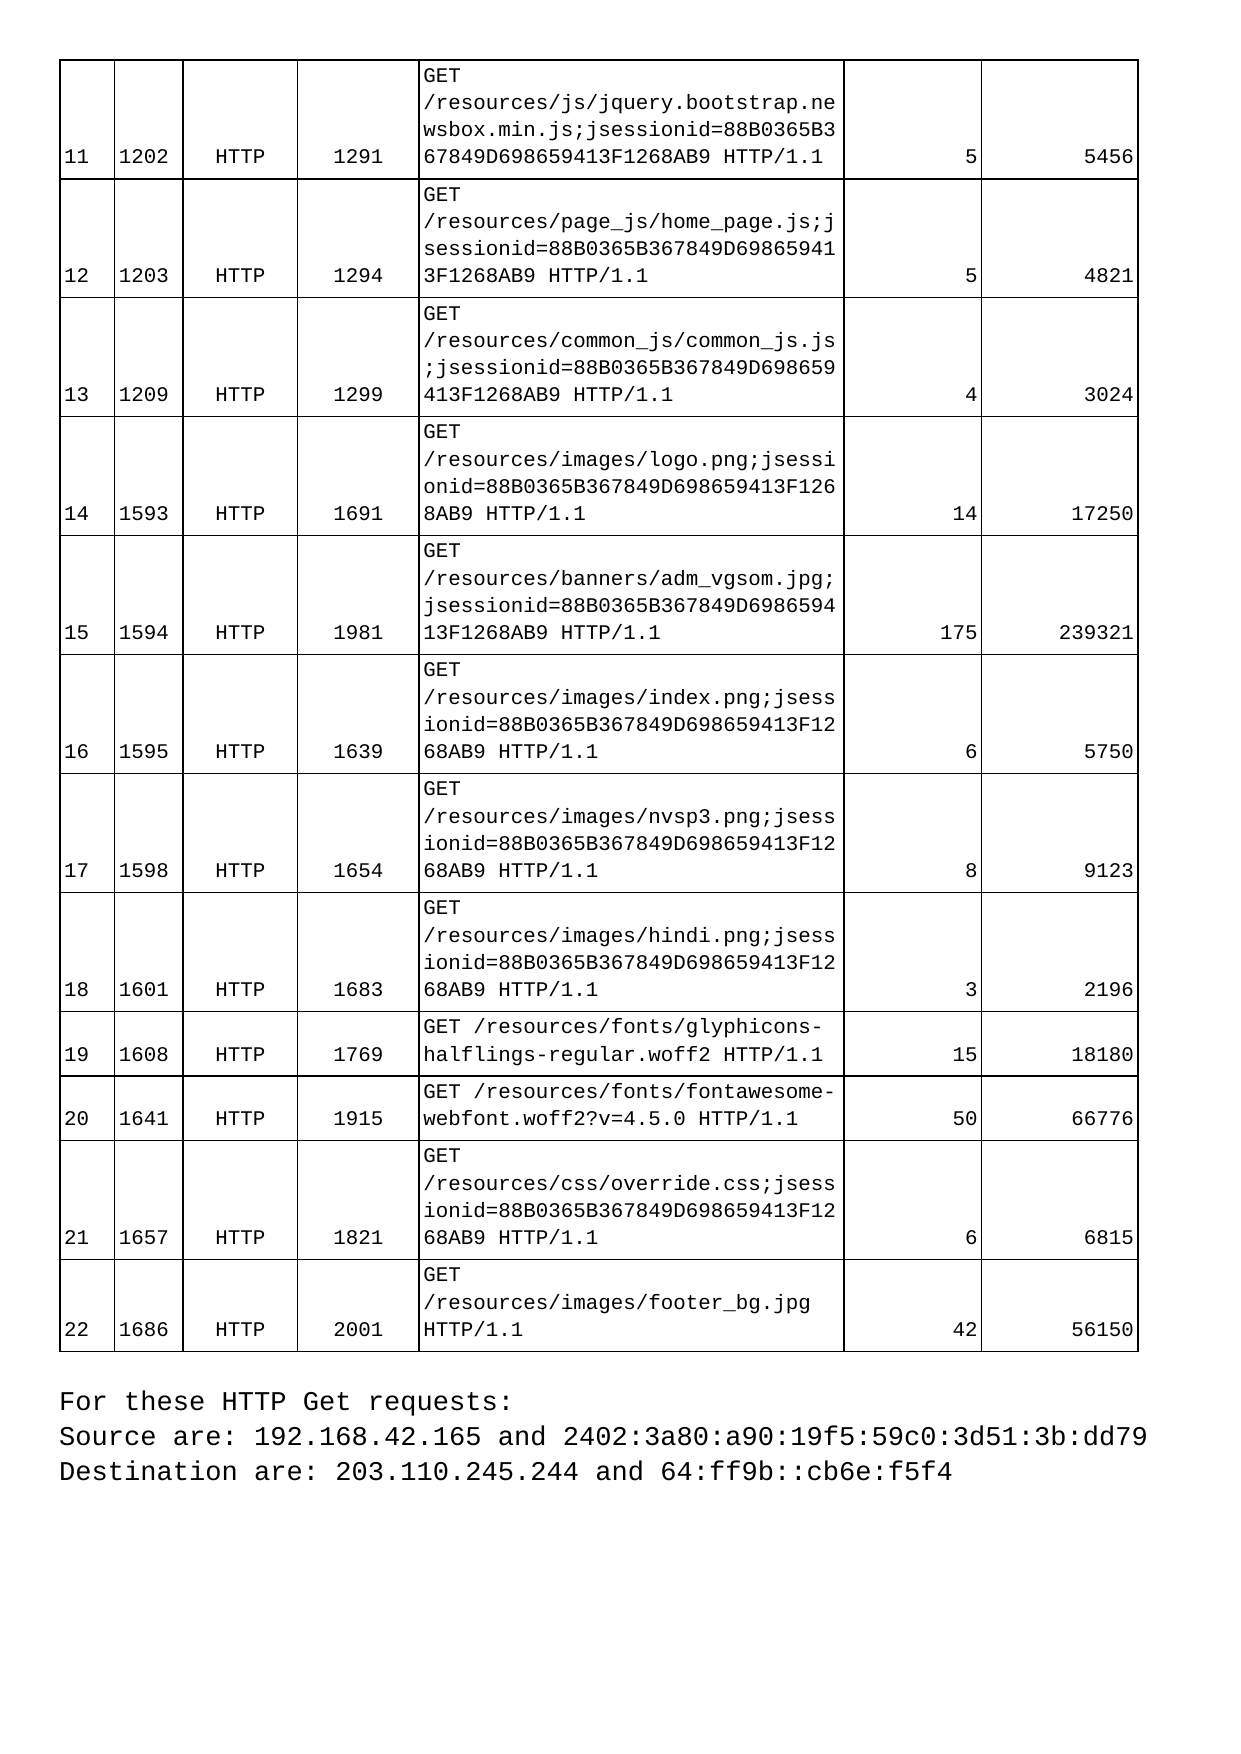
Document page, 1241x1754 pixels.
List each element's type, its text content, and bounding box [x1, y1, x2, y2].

table_cell 1686 [115, 1260, 182, 1351]
table_cell 1641 [115, 1077, 182, 1140]
table_cell 19 [61, 1012, 114, 1075]
table_cell 22 [61, 1260, 114, 1351]
table_cell GET /resources/fonts/glyphicons-halflings-regular.woff2 HTTP/1.1 [420, 1012, 843, 1075]
table_cell 15 [845, 1012, 981, 1075]
table_cell 50 [845, 1077, 981, 1140]
table_cell HTTP [184, 61, 297, 178]
table_cell GET /resources/common_js/common_js.js;jsessionid=88B0365B367849D698659413F1268AB9 HTTP/1.1 [420, 298, 843, 416]
table_cell 1639 [298, 655, 418, 773]
table_cell HTTP [184, 1012, 297, 1075]
table_cell 12 [61, 180, 114, 297]
table_cell GET /resources/images/nvsp3.png;jsessionid=88B0365B367849D698659413F1268AB9 HTTP/1.1 [420, 774, 843, 892]
table_cell 1202 [115, 61, 182, 178]
table_cell 1657 [115, 1141, 182, 1259]
table_cell HTTP [184, 180, 297, 297]
table_cell 1595 [115, 655, 182, 773]
table_cell HTTP [184, 1260, 297, 1351]
table_cell 5 [845, 61, 981, 178]
table_cell 15 [61, 536, 114, 654]
table_cell GET /resources/images/index.png;jsessionid=88B0365B367849D698659413F1268AB9 HTTP/1.1 [420, 655, 843, 773]
table_cell 1203 [115, 180, 182, 297]
table_cell 1593 [115, 417, 182, 535]
table_cell 1821 [298, 1141, 418, 1259]
table_cell 14 [61, 417, 114, 535]
table_cell 1598 [115, 774, 182, 892]
table_cell 1691 [298, 417, 418, 535]
table_cell 1683 [298, 893, 418, 1011]
table_cell 5750 [982, 655, 1137, 773]
table_cell 6815 [982, 1141, 1137, 1259]
table_cell 13 [61, 298, 114, 416]
table_cell HTTP [184, 1077, 297, 1140]
table_cell 1299 [298, 298, 418, 416]
table_cell HTTP [184, 417, 297, 535]
table_cell 6 [845, 655, 981, 773]
table_cell 20 [61, 1077, 114, 1140]
table_cell 17250 [982, 417, 1137, 535]
table_cell HTTP [184, 655, 297, 773]
table_cell HTTP [184, 893, 297, 1011]
table_cell 1915 [298, 1077, 418, 1140]
table_cell HTTP [184, 774, 297, 892]
table_cell 5456 [982, 61, 1137, 178]
table_cell 1291 [298, 61, 418, 178]
table_cell GET /resources/fonts/fontawesome-webfont.woff2?v=4.5.0 HTTP/1.1 [420, 1077, 843, 1140]
table_cell 2001 [298, 1260, 418, 1351]
table_cell 8 [845, 774, 981, 892]
table_cell 11 [61, 61, 114, 178]
table_cell 4821 [982, 180, 1137, 297]
table_cell GET /resources/images/logo.png;jsessionid=88B0365B367849D698659413F1268AB9 HTTP/1.1 [420, 417, 843, 535]
table_cell 3 [845, 893, 981, 1011]
table_cell 1209 [115, 298, 182, 416]
table_cell 66776 [982, 1077, 1137, 1140]
table_cell 16 [61, 655, 114, 773]
text Source are: 192.168.42.165 and 2402:3a80:a90:19f5:59c0:3d51:3b:dd79 [59, 1423, 1181, 1453]
table_cell 239321 [982, 536, 1137, 654]
table_cell 1981 [298, 536, 418, 654]
table_cell 2196 [982, 893, 1137, 1011]
table_cell 4 [845, 298, 981, 416]
table_cell GET /resources/js/jquery.bootstrap.newsbox.min.js;jsessionid=88B0365B367849D698659413F1268AB9 HTTP/1.1 [420, 61, 843, 178]
text For these HTTP Get requests: [59, 1387, 1181, 1418]
table_cell 6 [845, 1141, 981, 1259]
table_cell 1654 [298, 774, 418, 892]
table_cell HTTP [184, 536, 297, 654]
table_cell 5 [845, 180, 981, 297]
table_cell GET /resources/css/override.css;jsessionid=88B0365B367849D698659413F1268AB9 HTTP/1.1 [420, 1141, 843, 1259]
table_cell 21 [61, 1141, 114, 1259]
table_cell 9123 [982, 774, 1137, 892]
table_cell GET /resources/page_js/home_page.js;jsessionid=88B0365B367849D698659413F1268AB9 HTTP/1.1 [420, 180, 843, 297]
table_cell 1594 [115, 536, 182, 654]
table_cell 14 [845, 417, 981, 535]
table_cell GET /resources/images/hindi.png;jsessionid=88B0365B367849D698659413F1268AB9 HTTP/1.1 [420, 893, 843, 1011]
table_cell GET /resources/banners/adm_vgsom.jpg;jsessionid=88B0365B367849D698659413F1268AB9 HTTP/1.1 [420, 536, 843, 654]
table_cell 18 [61, 893, 114, 1011]
table_cell 1601 [115, 893, 182, 1011]
table_cell 1294 [298, 180, 418, 297]
table_cell 1769 [298, 1012, 418, 1075]
text Destination are: 203.110.245.244 and 64:ff9b::cb6e:f5f4 [59, 1458, 1181, 1489]
table_cell 17 [61, 774, 114, 892]
table_cell GET /resources/images/footer_bg.jpg HTTP/1.1 [420, 1260, 843, 1351]
table_cell 18180 [982, 1012, 1137, 1075]
table_cell HTTP [184, 298, 297, 416]
table_cell 175 [845, 536, 981, 654]
table_cell HTTP [184, 1141, 297, 1259]
table_cell 42 [845, 1260, 981, 1351]
table_cell 56150 [982, 1260, 1137, 1351]
table_cell 1608 [115, 1012, 182, 1075]
table_cell 3024 [982, 298, 1137, 416]
